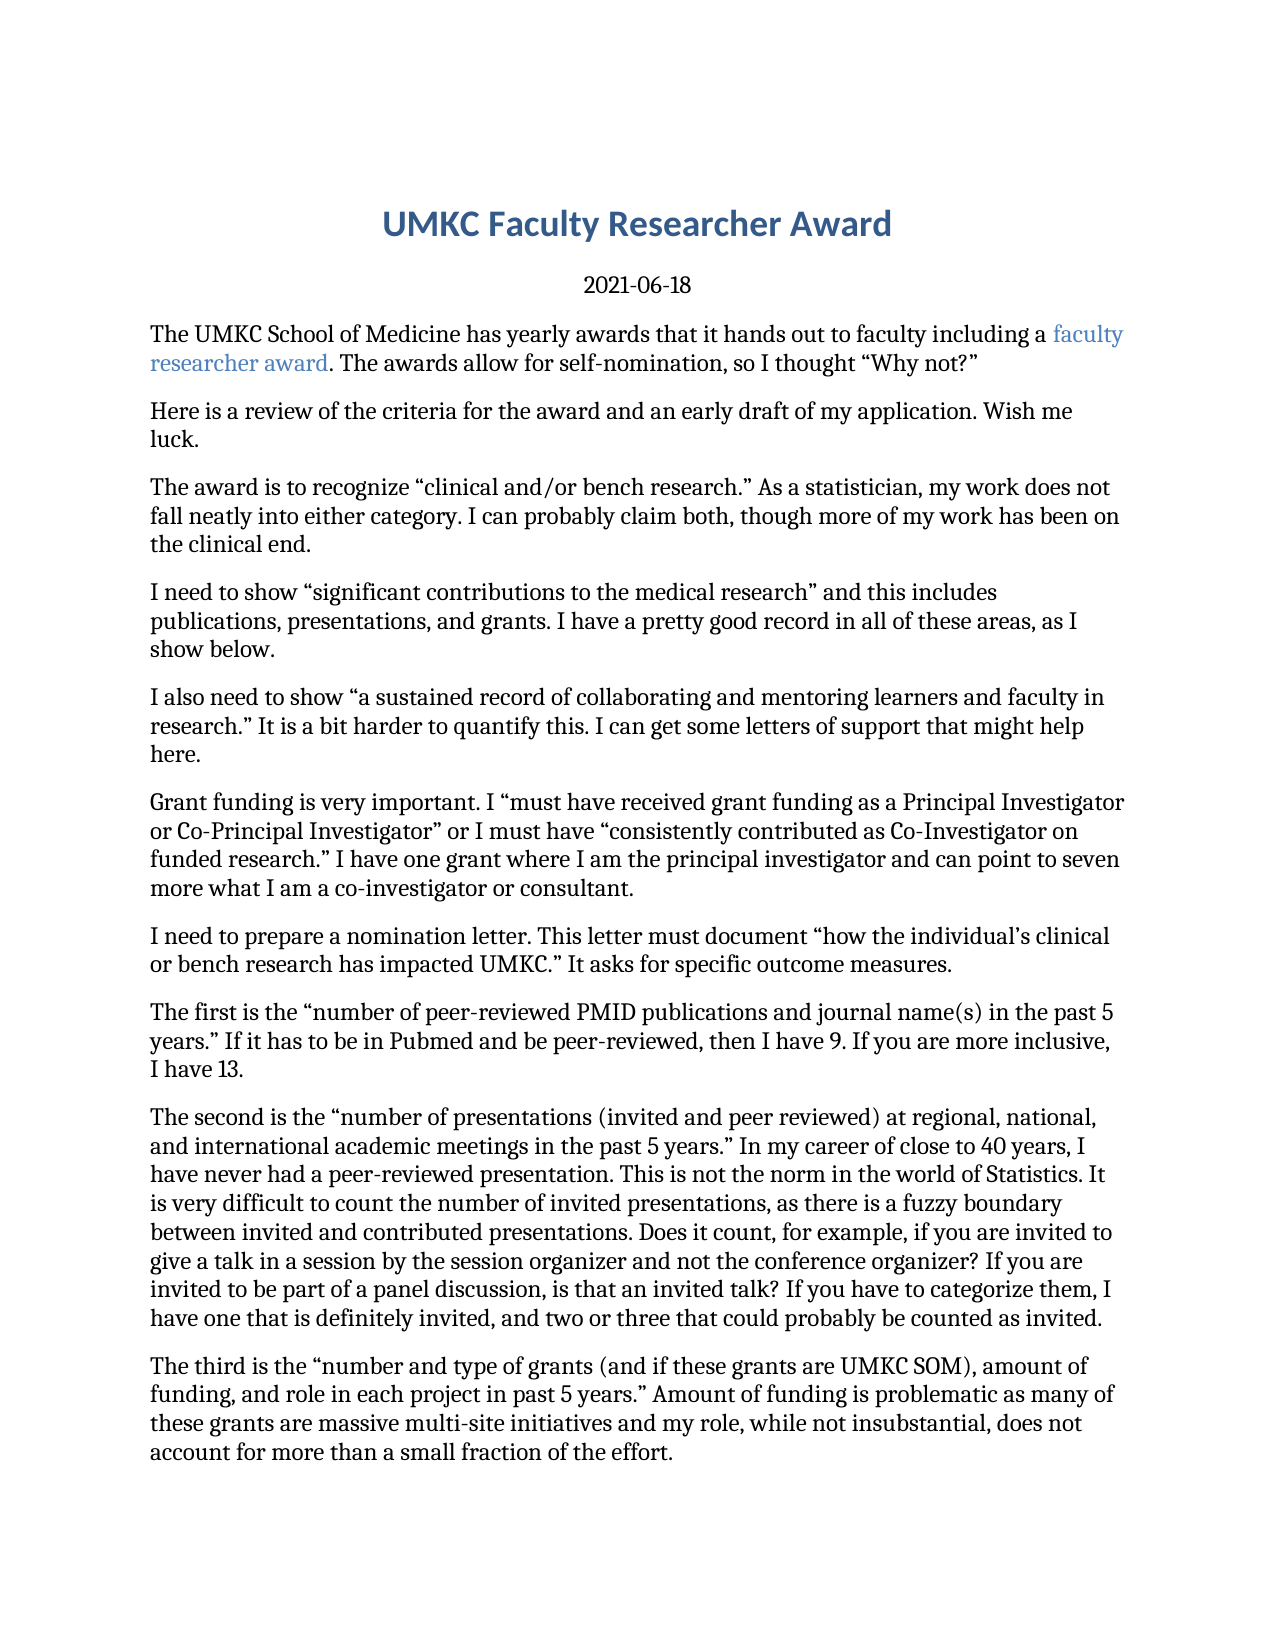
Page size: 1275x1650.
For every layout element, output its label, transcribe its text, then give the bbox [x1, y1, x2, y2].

text I need to prepare a nomination letter. This letter must document “how the individual’s clinical or bench research has impacted UMKC.” It asks for specific outcome measures. [150, 922, 1125, 979]
text Here is a review of the criteria for the award and an early draft of my application. Wish me luck. [150, 397, 1125, 454]
text I need to show “significant contributions to the medical research” and this includes publications, presentations, and grants. I have a pretty good record in all of these areas, as I show below. [150, 578, 1125, 664]
text The first is the “number of peer-reviewed PMID publications and journal name(s) in the past 5 years.” If it has to be in Pubmed and be peer-reviewed, then I have 9. If you are more inclusive, I have 13. [150, 998, 1125, 1084]
text The award is to recognize “clinical and/or bench research.” As a statistician, my work does not fall neatly into either category. I can probably claim both, though more of my work has been on the clinical end. [150, 473, 1125, 559]
title UMKC Faculty Researcher Award [150, 200, 1125, 246]
text The UMKC School of Medicine has yearly awards that it hands out to faculty including a faculty researcher award. The awards allow for self-nomination, so I thought “Why not?” [150, 320, 1125, 378]
text The third is the “number and type of grants (and if these grants are UMKC SOM), amount of funding, and role in each project in past 5 years.” Amount of funding is problematic as many of these grants are massive multi-site initiatives and my role, while not insubstantial, does not account for more than a small fraction of the effort. [150, 1352, 1125, 1467]
text I also need to show “a sustained record of collaborating and mentoring learners and faculty in research.” It is a bit harder to quantify this. I can get some letters of support that might help here. [150, 683, 1125, 769]
text 2021-06-18 [150, 271, 1125, 299]
text Grant funding is very important. I “must have received grant funding as a Principal Investigator or Co-Principal Investigator” or I must have “consistently contributed as Co-Investigator on funded research.” I have one grant where I am the principal investigator and can point to seven more what I am a co-investigator or consultant. [150, 788, 1125, 903]
text The second is the “number of presentations (invited and peer reviewed) at regional, national, and international academic meetings in the past 5 years.” In my career of close to 40 years, I have never had a peer-reviewed presentation. This is not the norm in the world of Statistics. It is very difficult to count the number of invited presentations, as there is a fuzzy boundary between invited and contributed presentations. Does it count, for example, if you are invited to give a talk in a session by the session organizer and not the conference organizer? If you are invited to be part of a panel discussion, is that an invited talk? If you have to categorize them, I have one that is definitely invited, and two or three that could probably be counted as invited. [150, 1103, 1125, 1333]
